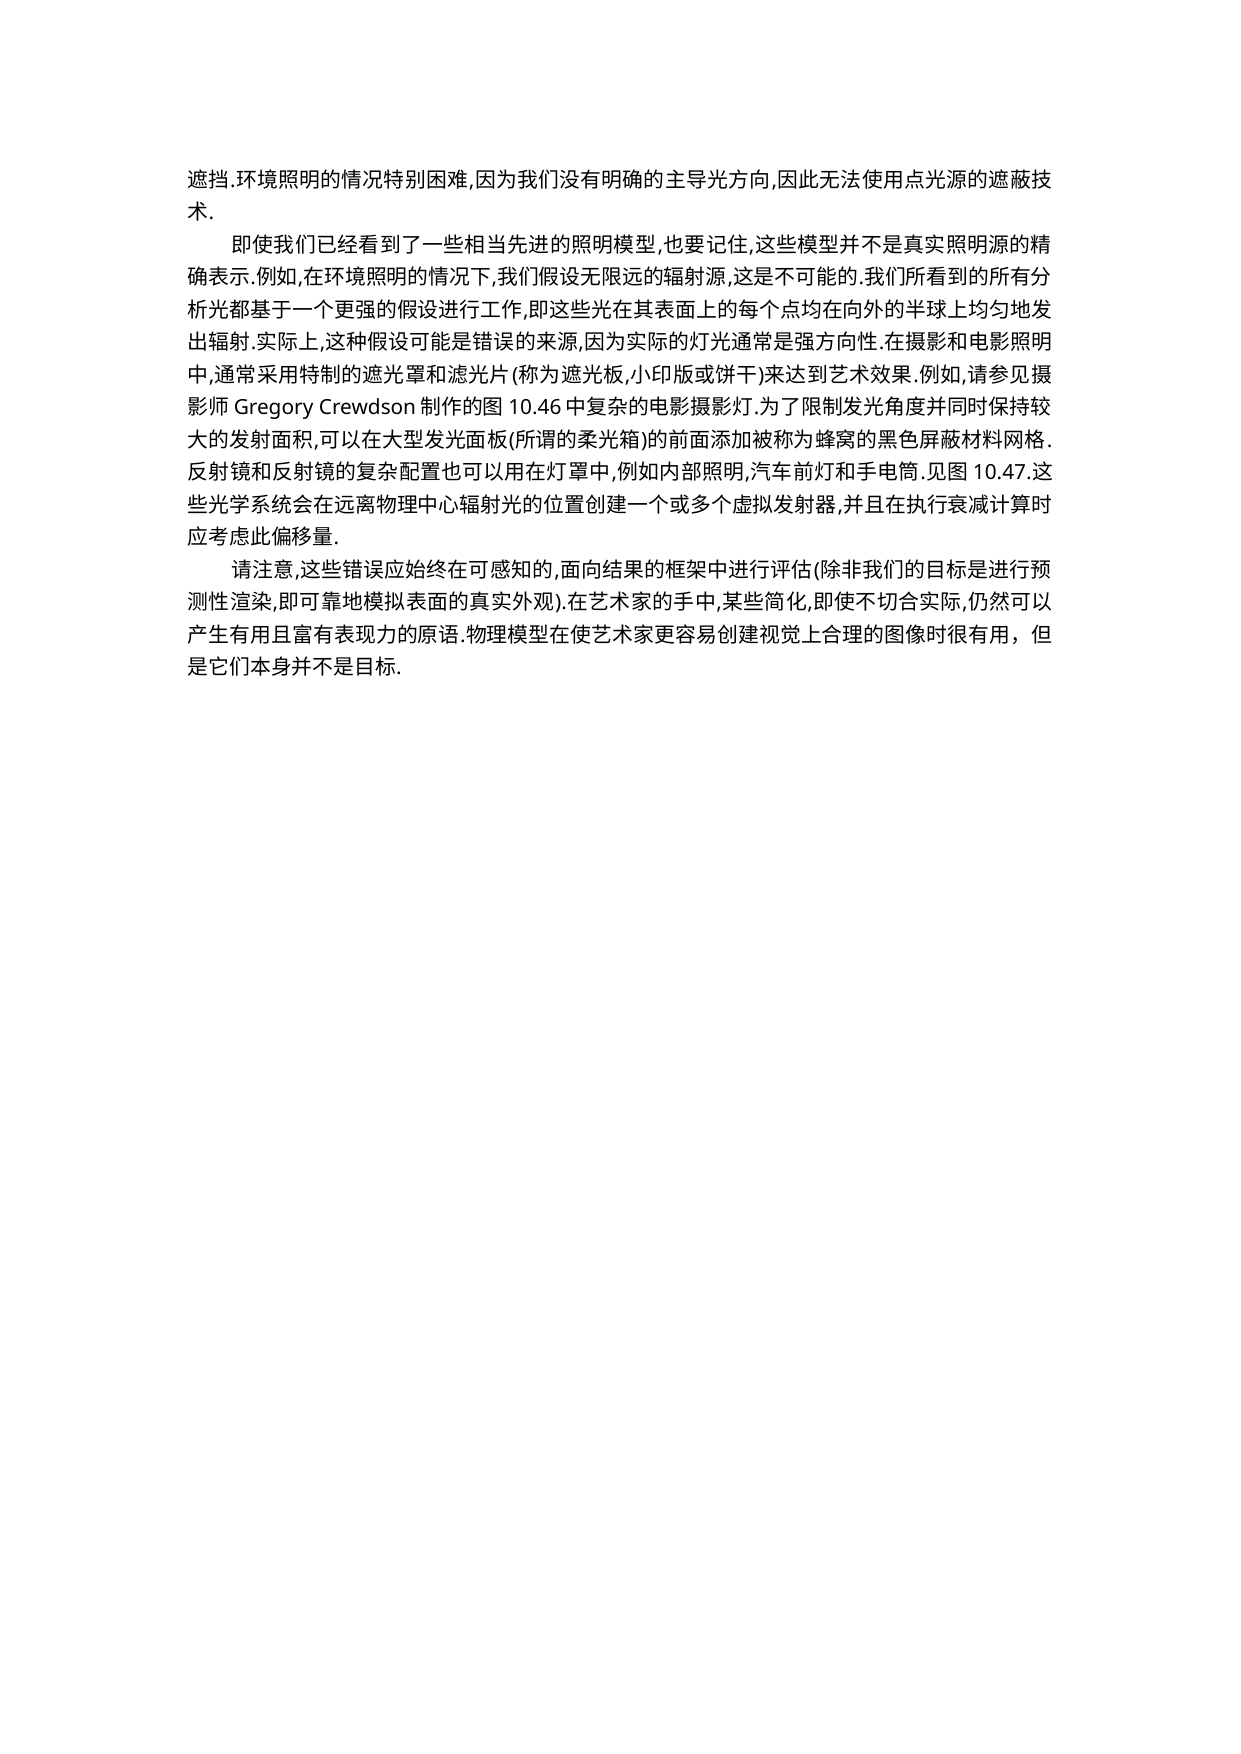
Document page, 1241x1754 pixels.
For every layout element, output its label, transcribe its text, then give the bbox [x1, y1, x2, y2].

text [187, 162, 1053, 227]
text 请注意,这些错误应始终在可感知的,面向结果的框架中进行评估(除非我们的目标是进行预测性渲染,即可靠地模拟表面的真实外观).在艺术家的手中,某些简化,即使不切合实际,仍然可以产生有用且富有表现力的原语.物理模型在使艺术家更容易创建视觉上合理的图像时很有用，但是它们本身并不是目标. [187, 552, 1053, 682]
text 即使我们已经看到了一些相当先进的照明模型,也要记住,这些模型并不是真实照明源的精确表示.例如,在环境照明的情况下,我们假设无限远的辐射源,这是不可能的.我们所看到的所有分析光都基于一个更强的假设进行工作,即这些光在其表面上的每个点均在向外的半球上均匀地发出辐射.实际上,这种假设可能是错误的来源,因为实际的灯光通常是强方向性.在摄影和电影照明中,通常采用特制的遮光罩和滤光片(称为遮光板,小印版或饼干)来达到艺术效果.例如,请参见摄影师Gregory Crewdson制作的图10.46中复杂的电影摄影灯.为了限制发光角度并同时保持较大的发射面积,可以在大型发光面板(所谓的柔光箱)的前面添加被称为蜂窝的黑色屏蔽材料网格.反射镜和反射镜的复杂配置也可以用在灯罩中,例如内部照明,汽车前灯和手电筒.见图10.47.这些光学系统会在远离物理中心辐射光的位置创建一个或多个虚拟发射器,并且在执行衰减计算时应考虑此偏移量. [187, 227, 1053, 552]
